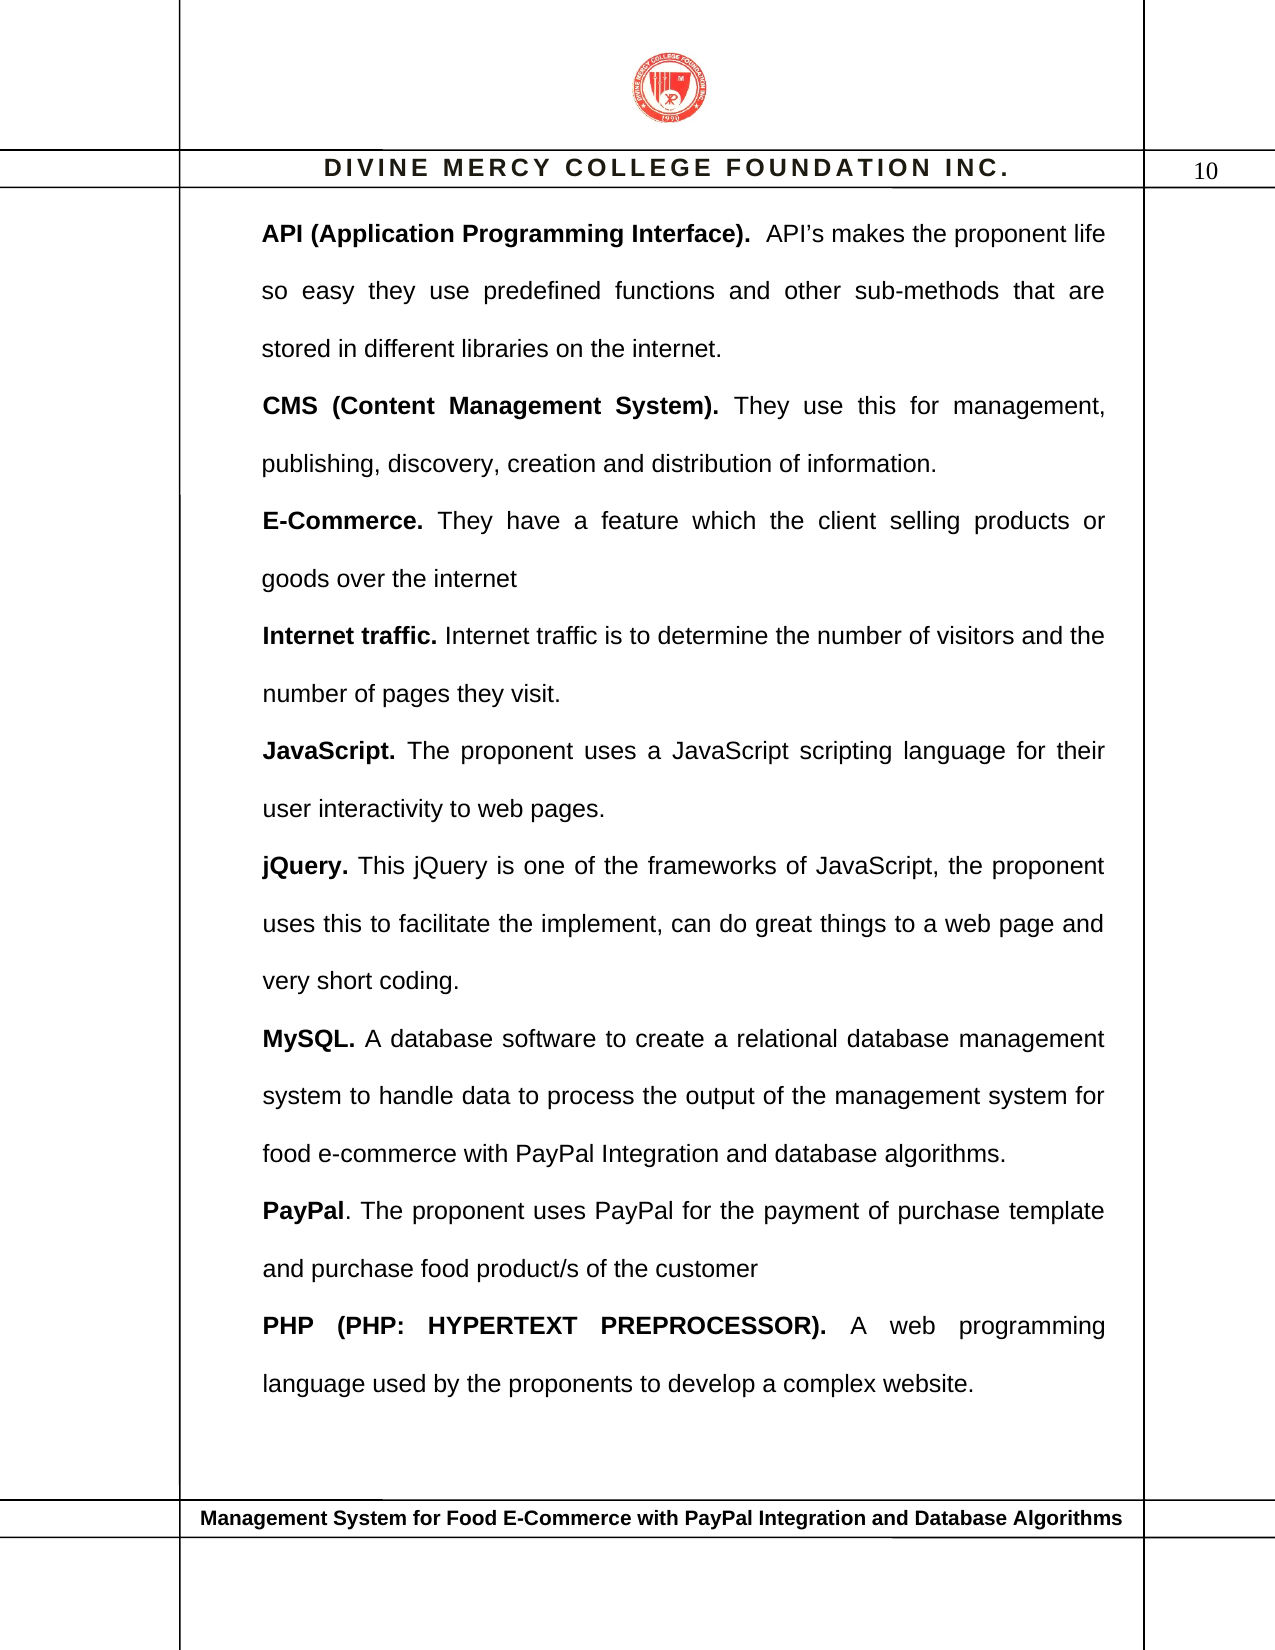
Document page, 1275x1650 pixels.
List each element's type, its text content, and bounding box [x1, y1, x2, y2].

text Internet traffic. Internet traffic is to determine the number of visitors and the number of pages they visit. [262, 621, 1106, 707]
text CMS (Content Management System). They use this for management, publishing, discovery, creation and distribution of information. [261, 391, 1106, 477]
text PayPal. The proponent uses PayPal for the payment of purchase template and purchase food product/s of the customer [262, 1196, 1106, 1282]
picture [632, 52, 709, 123]
text jQuery. This jQuery is one of the frameworks of JavaScript, the proponent uses this to facilitate the implement, can do great things to a web page and very short coding. [262, 851, 1106, 995]
text MySQL. A database software to create a relational database management system to handle data to process the output of the management system for food e-commerce with PayPal Integration and database algorithms. [262, 1024, 1106, 1167]
text PHP (PHP: HYPERTEXT PREPROCESSOR). A web programming language used by the proponents to develop a complex website. [262, 1311, 1106, 1397]
text JavaScript. The proponent uses a JavaScript scripting language for their user interactivity to web pages. [262, 736, 1106, 822]
text E-Commerce. They have a feature which the client selling products or goods over the internet [261, 506, 1106, 592]
text API (Application Programming Interface). API’s makes the proponent life so easy they use predefined functions and other sub-methods that are stored in different libraries on the internet. [206, 219, 1106, 362]
